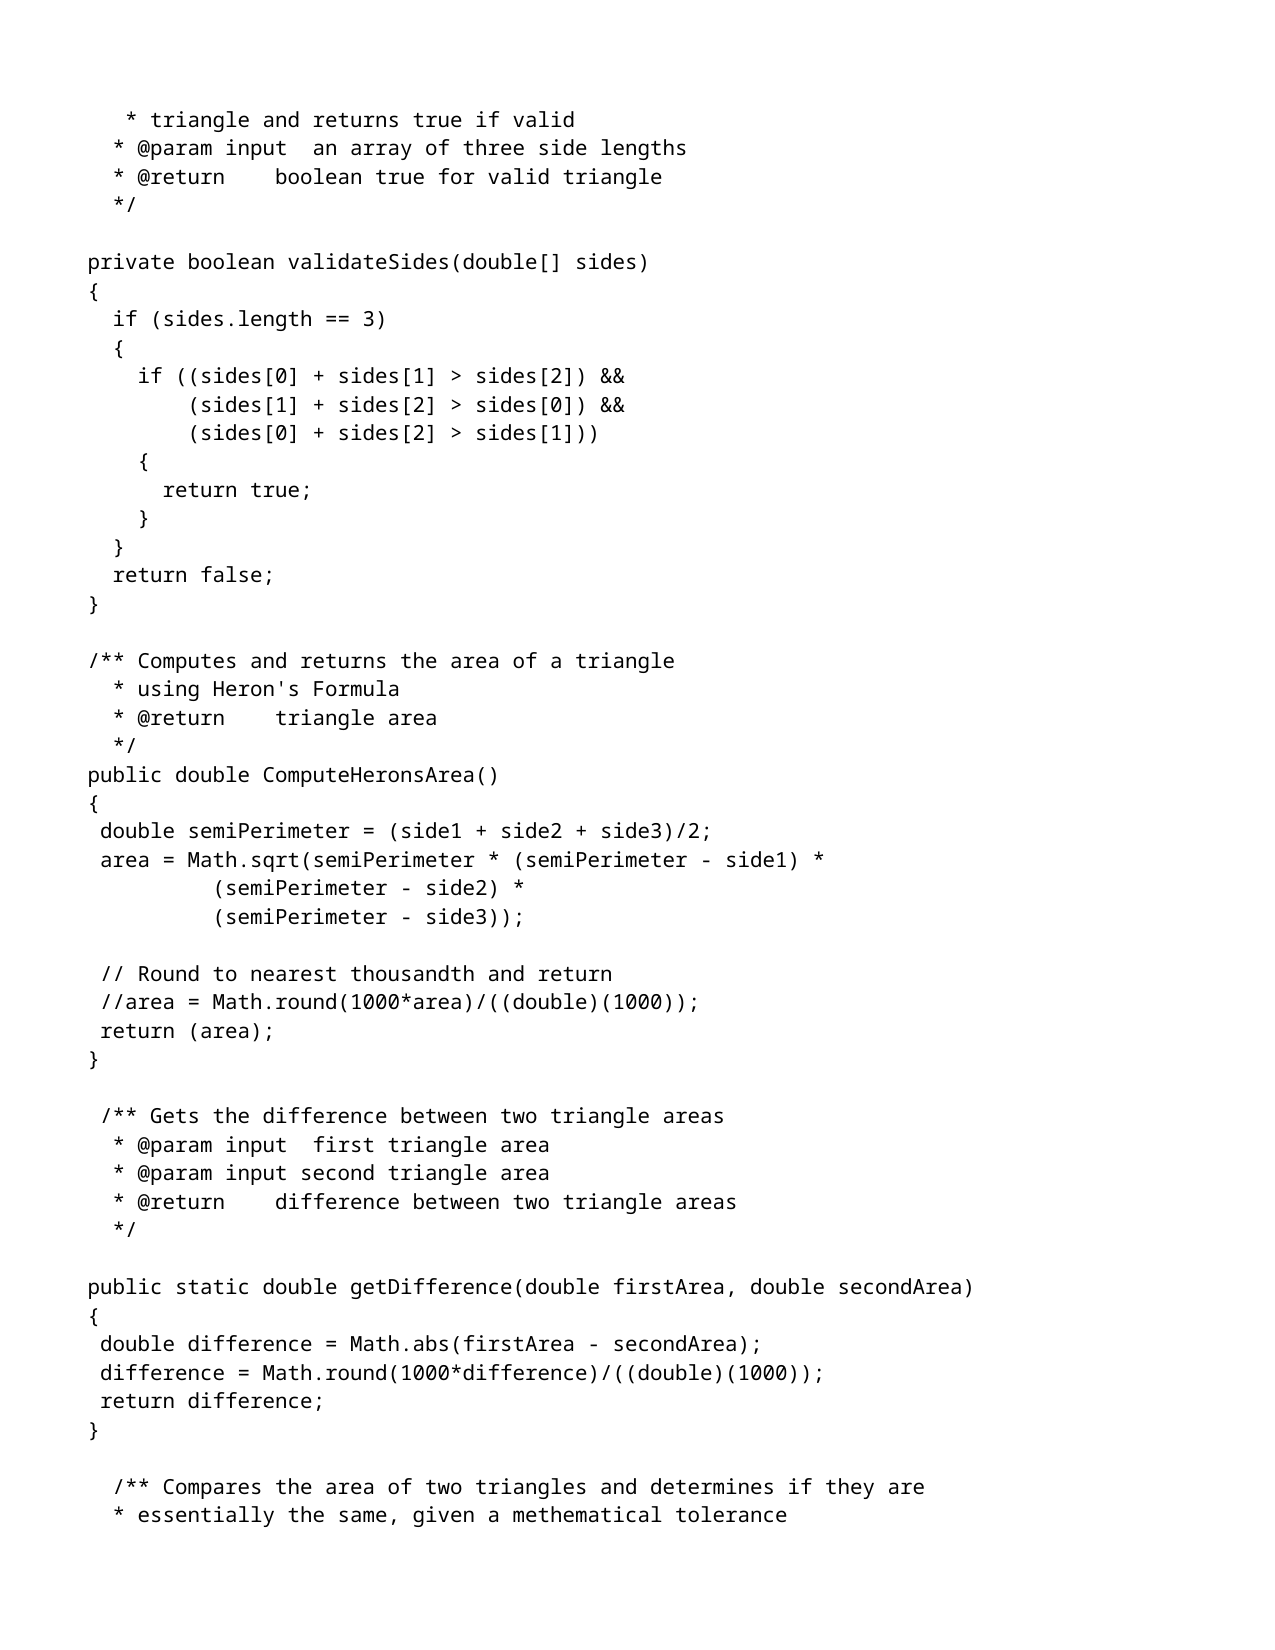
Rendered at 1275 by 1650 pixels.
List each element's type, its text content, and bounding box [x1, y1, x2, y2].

text double difference = Math.abs(firstArea - secondArea); [75, 1329, 1200, 1358]
text public static double getDifference(double firstArea, double secondArea) [75, 1272, 1200, 1301]
text difference = Math.round(1000*difference)/((double)(1000)); [75, 1358, 1200, 1386]
text return false; [75, 560, 1200, 589]
text */ [75, 731, 1200, 760]
text { [75, 333, 1200, 361]
text * using Heron's Formula [75, 674, 1200, 703]
text * @param input an array of three side lengths [75, 133, 1200, 162]
text } [75, 503, 1200, 532]
text (semiPerimeter - side3)); [75, 902, 1200, 930]
text private boolean validateSides(double[] sides) [75, 247, 1200, 276]
text /** Gets the difference between two triangle areas [75, 1102, 1200, 1130]
text area = Math.sqrt(semiPerimeter * (semiPerimeter - side1) * [75, 845, 1200, 873]
text * @return triangle area [75, 703, 1200, 731]
text return (area); [75, 1016, 1200, 1044]
text /** Computes and returns the area of a triangle [75, 646, 1200, 674]
text * essentially the same, given a methematical tolerance [75, 1500, 1200, 1529]
text { [75, 447, 1200, 475]
text * @param input second triangle area [75, 1158, 1200, 1187]
text (sides[1] + sides[2] > sides[0]) && [75, 390, 1200, 418]
text return true; [75, 475, 1200, 503]
text (sides[0] + sides[2] > sides[1])) [75, 418, 1200, 447]
text double semiPerimeter = (side1 + side2 + side3)/2; [75, 817, 1200, 845]
text * @param input first triangle area [75, 1130, 1200, 1158]
text */ [75, 190, 1200, 219]
text public double ComputeHeronsArea() [75, 760, 1200, 788]
text /** Compares the area of two triangles and determines if they are [75, 1472, 1200, 1500]
text * @return difference between two triangle areas [75, 1187, 1200, 1215]
text (semiPerimeter - side2) * [75, 873, 1200, 902]
text * triangle and returns true if valid [75, 105, 1200, 133]
text */ [75, 1215, 1200, 1244]
text } [75, 1415, 1200, 1443]
text return difference; [75, 1386, 1200, 1415]
text { [75, 276, 1200, 304]
text // Round to nearest thousandth and return [75, 959, 1200, 987]
text { [75, 1301, 1200, 1329]
text if (sides.length == 3) [75, 304, 1200, 333]
text { [75, 788, 1200, 817]
text //area = Math.round(1000*area)/((double)(1000)); [75, 987, 1200, 1016]
text } [75, 1044, 1200, 1073]
text } [75, 532, 1200, 560]
text if ((sides[0] + sides[1] > sides[2]) && [75, 361, 1200, 390]
text } [75, 589, 1200, 617]
text * @return boolean true for valid triangle [75, 162, 1200, 190]
